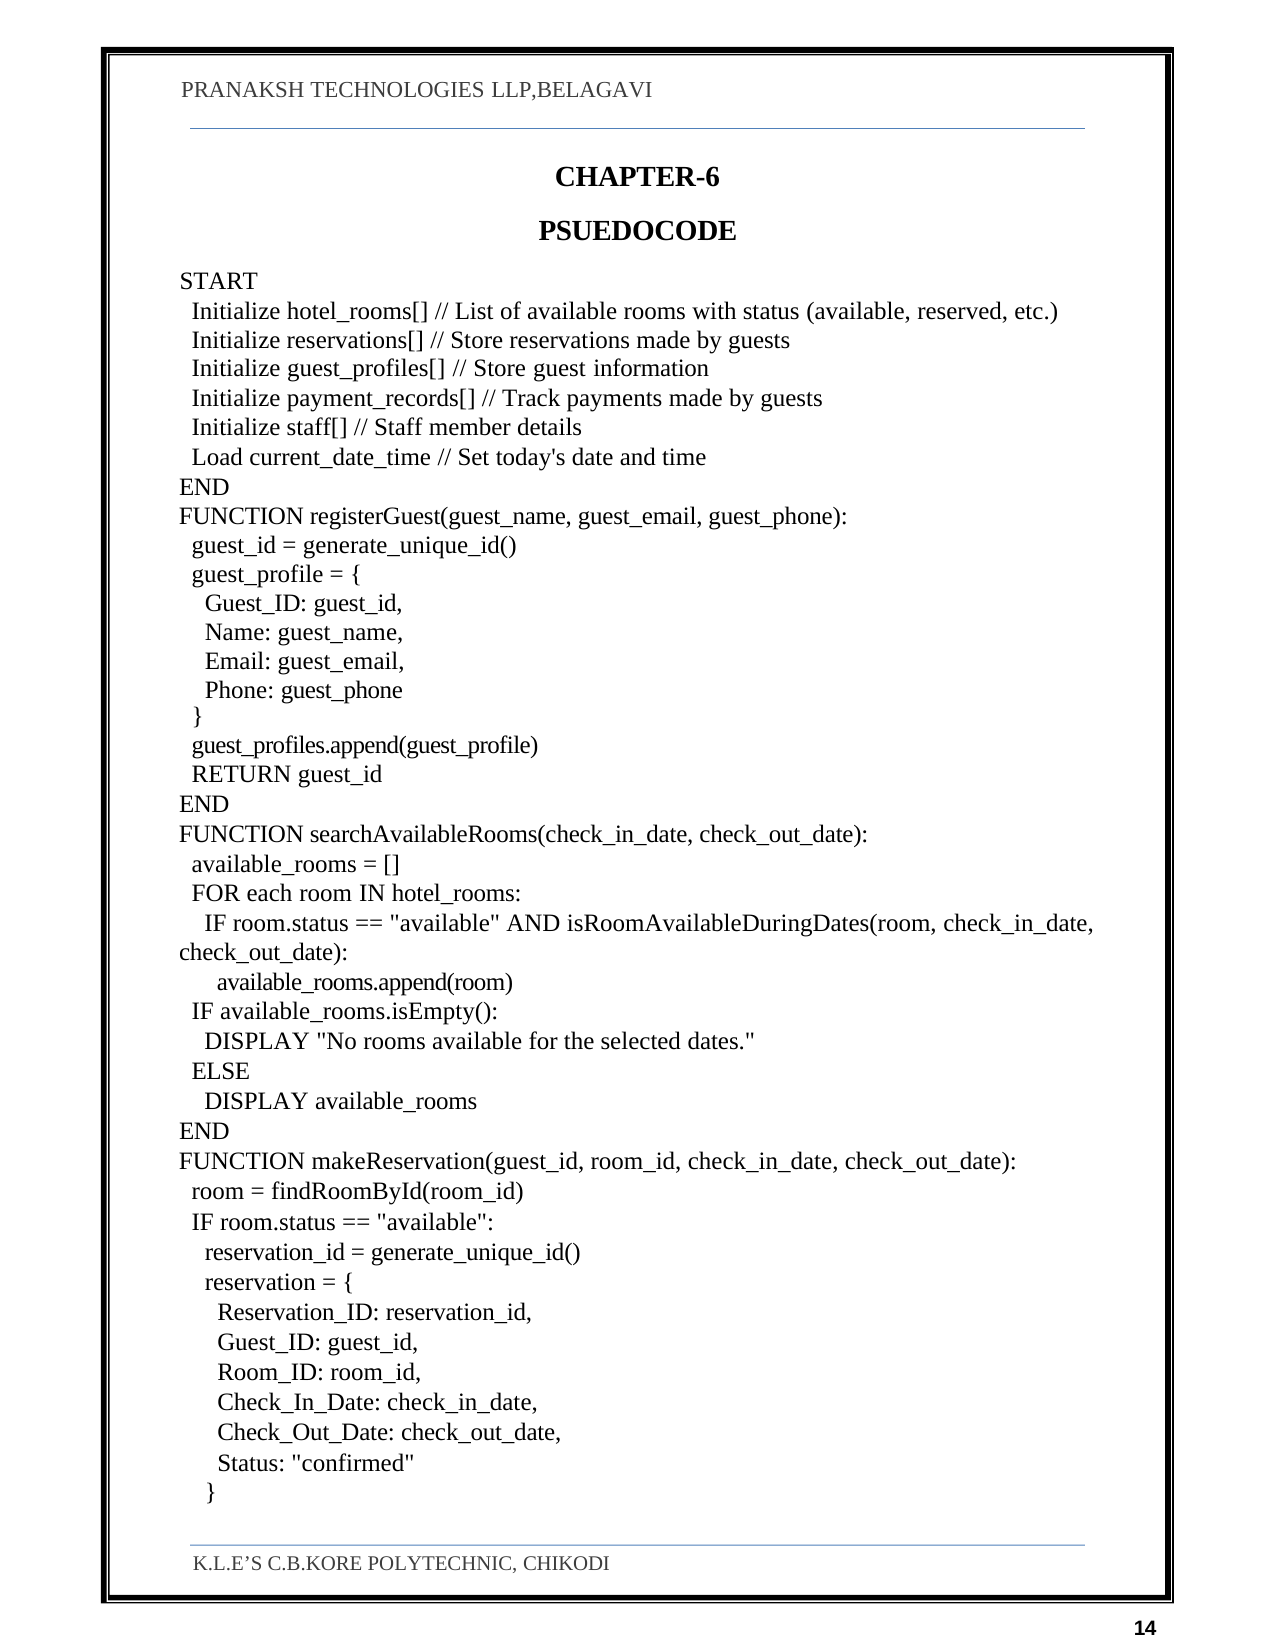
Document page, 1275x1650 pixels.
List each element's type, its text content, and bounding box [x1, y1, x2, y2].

text } [204, 1478, 1237, 1506]
text DISPLAY "No rooms available for the selected dates." ELSE [191, 1026, 802, 1085]
text available_rooms.append(room) IF available_rooms.isEmpty(): [191, 967, 523, 1025]
text Initialize guest_profiles[] // Store guest information [191, 354, 1237, 382]
text Initialize hotel_rooms[] // List of available rooms with status (available, reserved, etc.) Initialize reservations[] // Store reservations made by guests [191, 296, 1089, 354]
text Room_ID: room_id, Check_In_Date: check_in_date, Check_Out_Date: check_out_date, Status: "confirmed" [217, 1357, 581, 1476]
text FUNCTION registerGuest(guest_name, guest_email, guest_phone): guest_id = generate_unique_id() [179, 501, 909, 559]
text Reservation_ID: reservation_id, Guest_ID: guest_id, [217, 1297, 600, 1356]
text } [191, 704, 1237, 730]
text guest_profiles.append(guest_profile) RETURN guest_id [191, 730, 600, 788]
text IF room.status == "available" AND isRoomAvailableDuringDates(room, check_in_date, check_out_date): [179, 908, 1237, 966]
text FOR each room IN hotel_rooms: [191, 878, 1237, 907]
text DISPLAY available_rooms END [179, 1086, 523, 1145]
text guest_profile = { Guest_ID: guest_id, Name: guest_name, Email: guest_email, Phone: guest_phone [191, 559, 459, 704]
text START [150, 267, 287, 295]
text FUNCTION searchAvailableRooms(check_in_date, check_out_date): available_rooms = [] [179, 819, 956, 877]
text IF room.status == "available": reservation_id = generate_unique_id() reservation = { [191, 1207, 600, 1296]
text Load current_date_time // Set today's date and time END [179, 442, 736, 500]
text END [179, 789, 1237, 817]
text Initialize payment_records[] // Track payments made by guests Initialize staff[] // Staff member details [191, 383, 898, 441]
subtitle CHAPTER-6 PSUEDOCODE [537, 159, 738, 246]
text FUNCTION makeReservation(guest_id, room_id, check_in_date, check_out_date): room = findRoomById(room_id) [179, 1146, 1042, 1205]
text K.L.E’S C.B.KORE POLYTECHNIC, CHIKODI [193, 1551, 1237, 1575]
